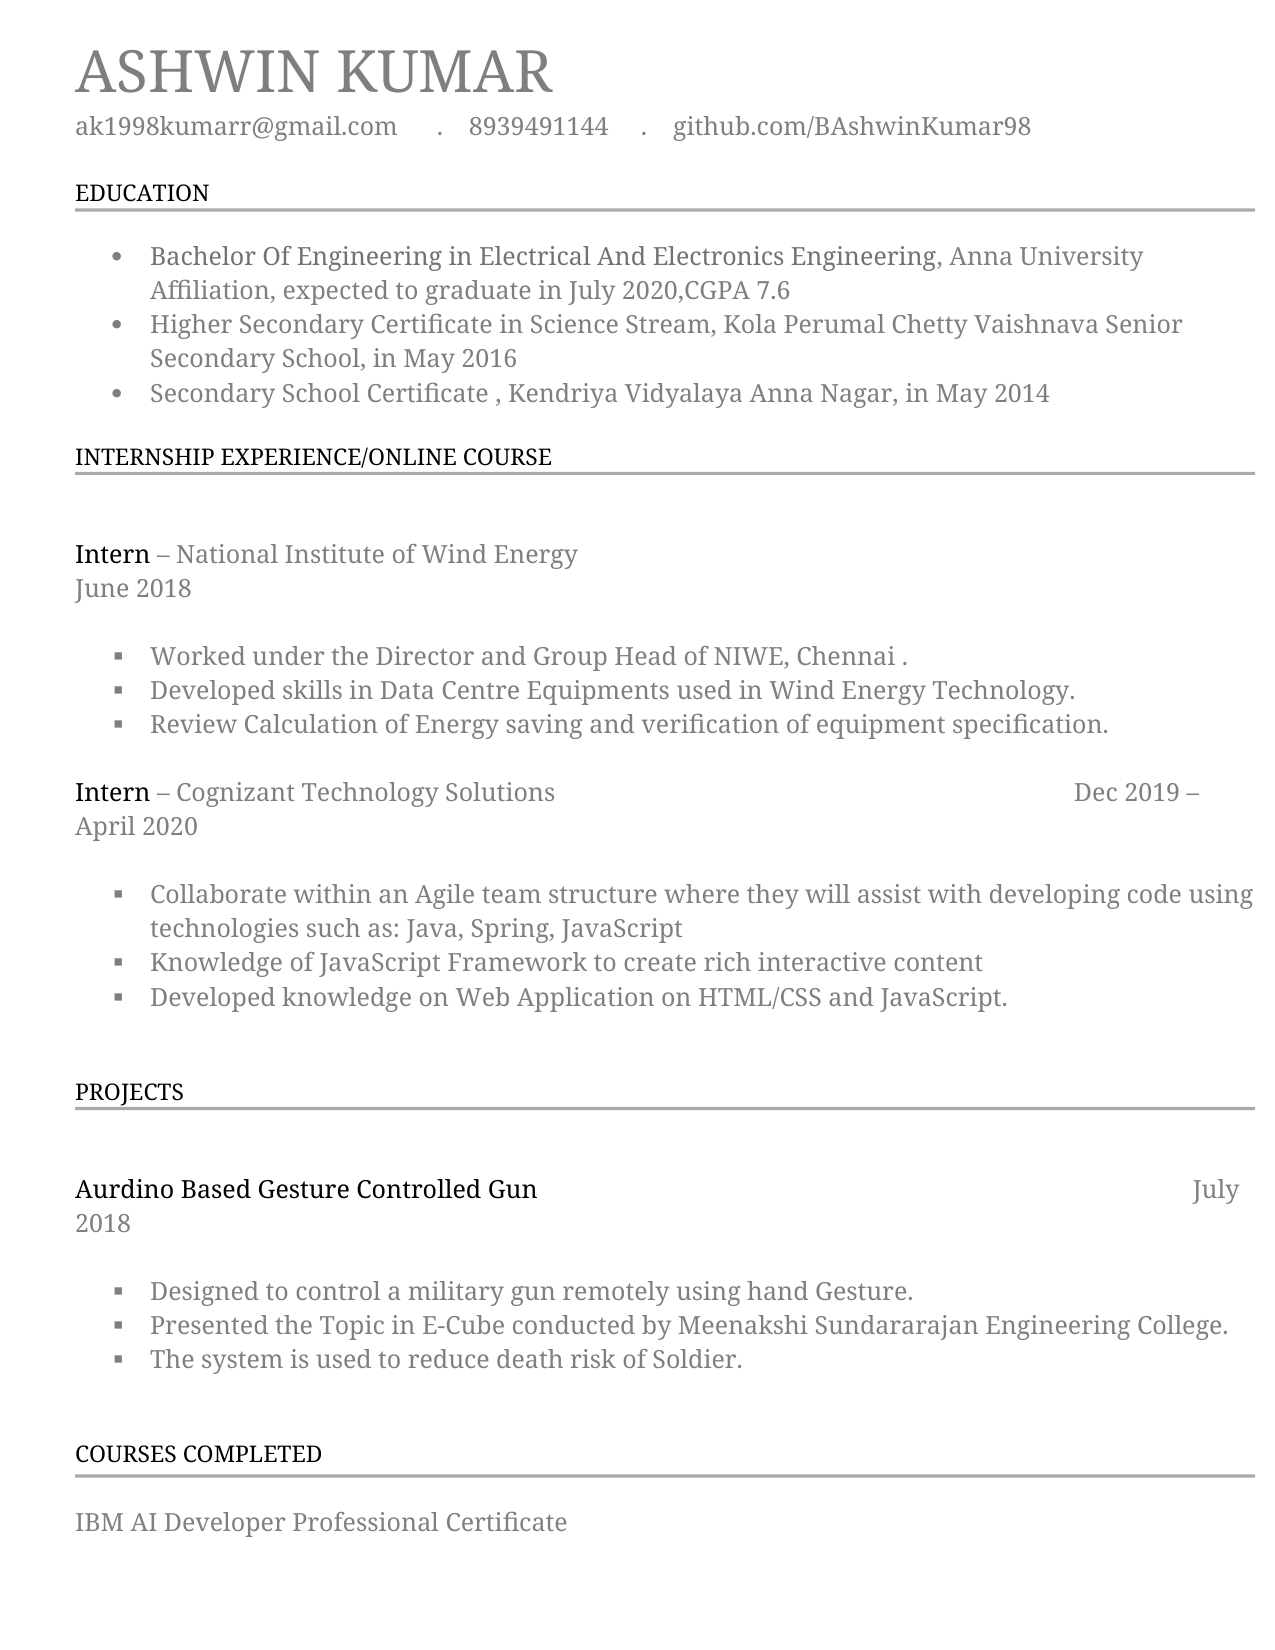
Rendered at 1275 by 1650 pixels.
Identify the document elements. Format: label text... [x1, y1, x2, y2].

list Presented the Topic in E-Cube conducted by Meenakshi Sundararajan Engineering College. [112, 1308, 1255, 1342]
text PROJECTS [75, 1076, 1255, 1106]
list Designed to control a military gun remotely using hand Gesture. [112, 1274, 1255, 1308]
text ak1998kumarr@gmail.com . 8939491144 . github.com/BAshwinKumar98 [75, 109, 1255, 143]
list Higher Secondary Certificate in Science Stream, Kola Perumal Chetty Vaishnava Senior Secondary School, in May 2016 [112, 307, 1255, 375]
text IBM AI Developer Professional Certificate [75, 1505, 1255, 1539]
text Intern – National Institute of Wind Energy June 2018 [75, 536, 1255, 604]
list The system is used to reduce death risk of Soldier. [112, 1342, 1255, 1376]
text ASHWIN KUMAR [75, 29, 1255, 109]
text Aurdino Based Gesture Controlled Gun July 2018 [75, 1172, 1255, 1240]
text COURSES COMPLETED [75, 1438, 1255, 1470]
list Collaborate within an Agile team structure where they will assist with developing code using technologies such as: Java, Spring, JavaScript [112, 877, 1255, 945]
text EDUCATION [75, 177, 1255, 208]
list Bachelor Of Engineering in Electrical And Electronics Engineering, Anna University Affiliation, expected to graduate in July 2020,CGPA 7.6 [112, 239, 1255, 307]
list Secondary School Certificate , Kendriya Vidyalaya Anna Nagar, in May 2014 [112, 375, 1255, 409]
text INTERNSHIP EXPERIENCE/ONLINE COURSE [75, 441, 1255, 471]
list Knowledge of JavaScript Framework to create rich interactive content [112, 945, 1255, 979]
list Worked under the Director and Group Head of NIWE, Chennai . [112, 638, 1255, 673]
list Developed skills in Data Centre Equipments used in Wind Energy Technology. [112, 673, 1255, 707]
list Review Calculation of Energy saving and verification of equipment specification. [112, 707, 1255, 741]
text Intern – Cognizant Technology Solutions Dec 2019 – April 2020 [75, 775, 1255, 843]
list Developed knowledge on Web Application on HTML/CSS and JavaScript. [112, 979, 1255, 1013]
